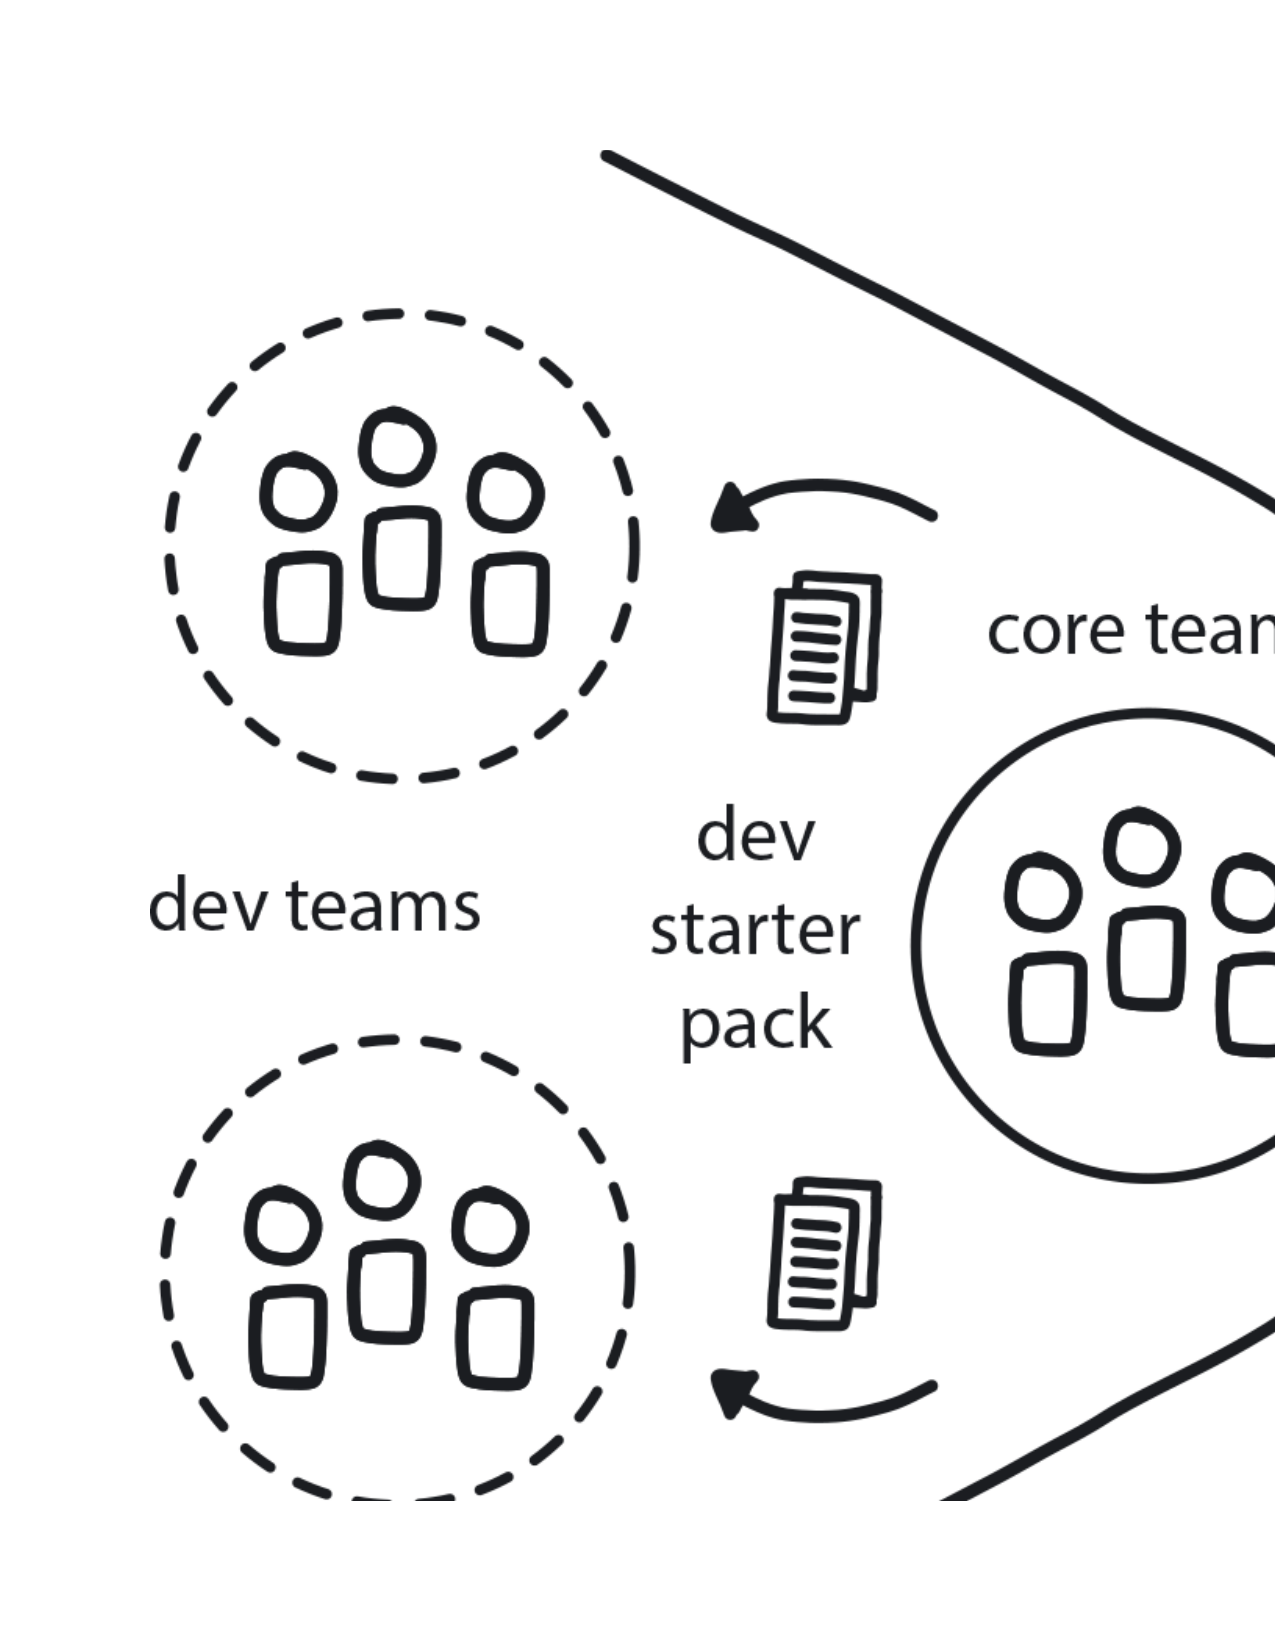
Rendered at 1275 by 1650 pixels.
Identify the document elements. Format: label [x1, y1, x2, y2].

picture [150, 150, 1275, 1501]
